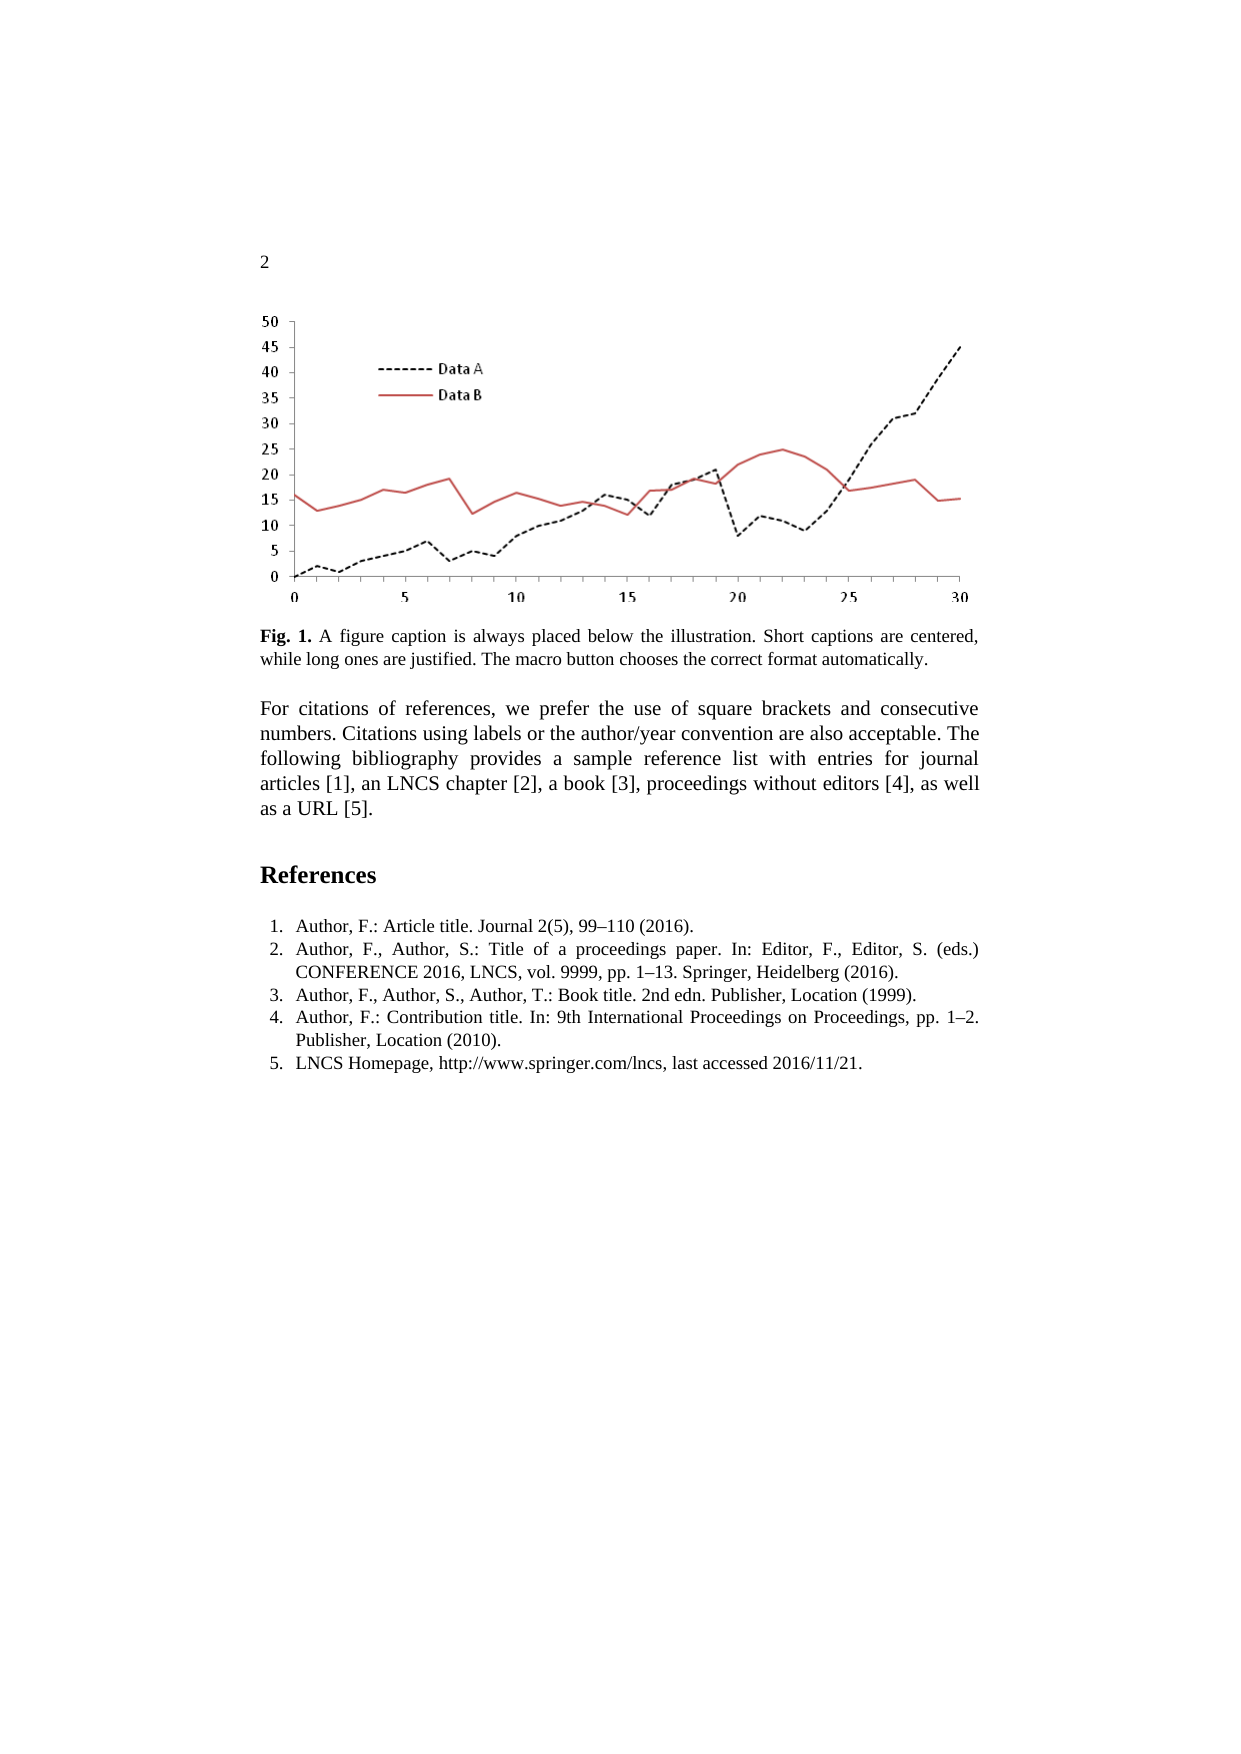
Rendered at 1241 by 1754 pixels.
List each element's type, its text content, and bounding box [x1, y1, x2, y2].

text Author, F.: Contribution title. In: 9th International Proceedings on Proceedings, pp. 1–2. Publisher, Location (2010). [283, 1005, 980, 1051]
picture [260, 316, 971, 602]
text Author, F.: Article title. Journal 2(5), 99–110 (2016). [283, 913, 980, 936]
text Fig. 1. A figure caption is always placed below the illustration. Short captions are centered, while long ones are justified. The macro button chooses the correct format automatically. [260, 624, 980, 670]
text For citations of references, we prefer the use of square brackets and consecutive numbers. Citations using labels or the author/year convention are also acceptable. The following bibliography provides a sample reference list with entries for journal articles [1], an LNCS chapter [2], a book [3], proceedings without editors [4], as well as a URL [5]. [260, 695, 980, 820]
text LNCS Homepage, http://www.springer.com/lncs, last accessed 2016/11/21. [283, 1051, 980, 1074]
text Author, F., Author, S.: Title of a proceedings paper. In: Editor, F., Editor, S. (eds.) CONFERENCE 2016, LNCS, vol. 9999, pp. 1–13. Springer, Heidelberg (2016). [283, 936, 980, 982]
subtitle References [260, 857, 980, 888]
text Author, F., Author, S., Author, T.: Book title. 2nd edn. Publisher, Location (1999). [283, 982, 980, 1005]
